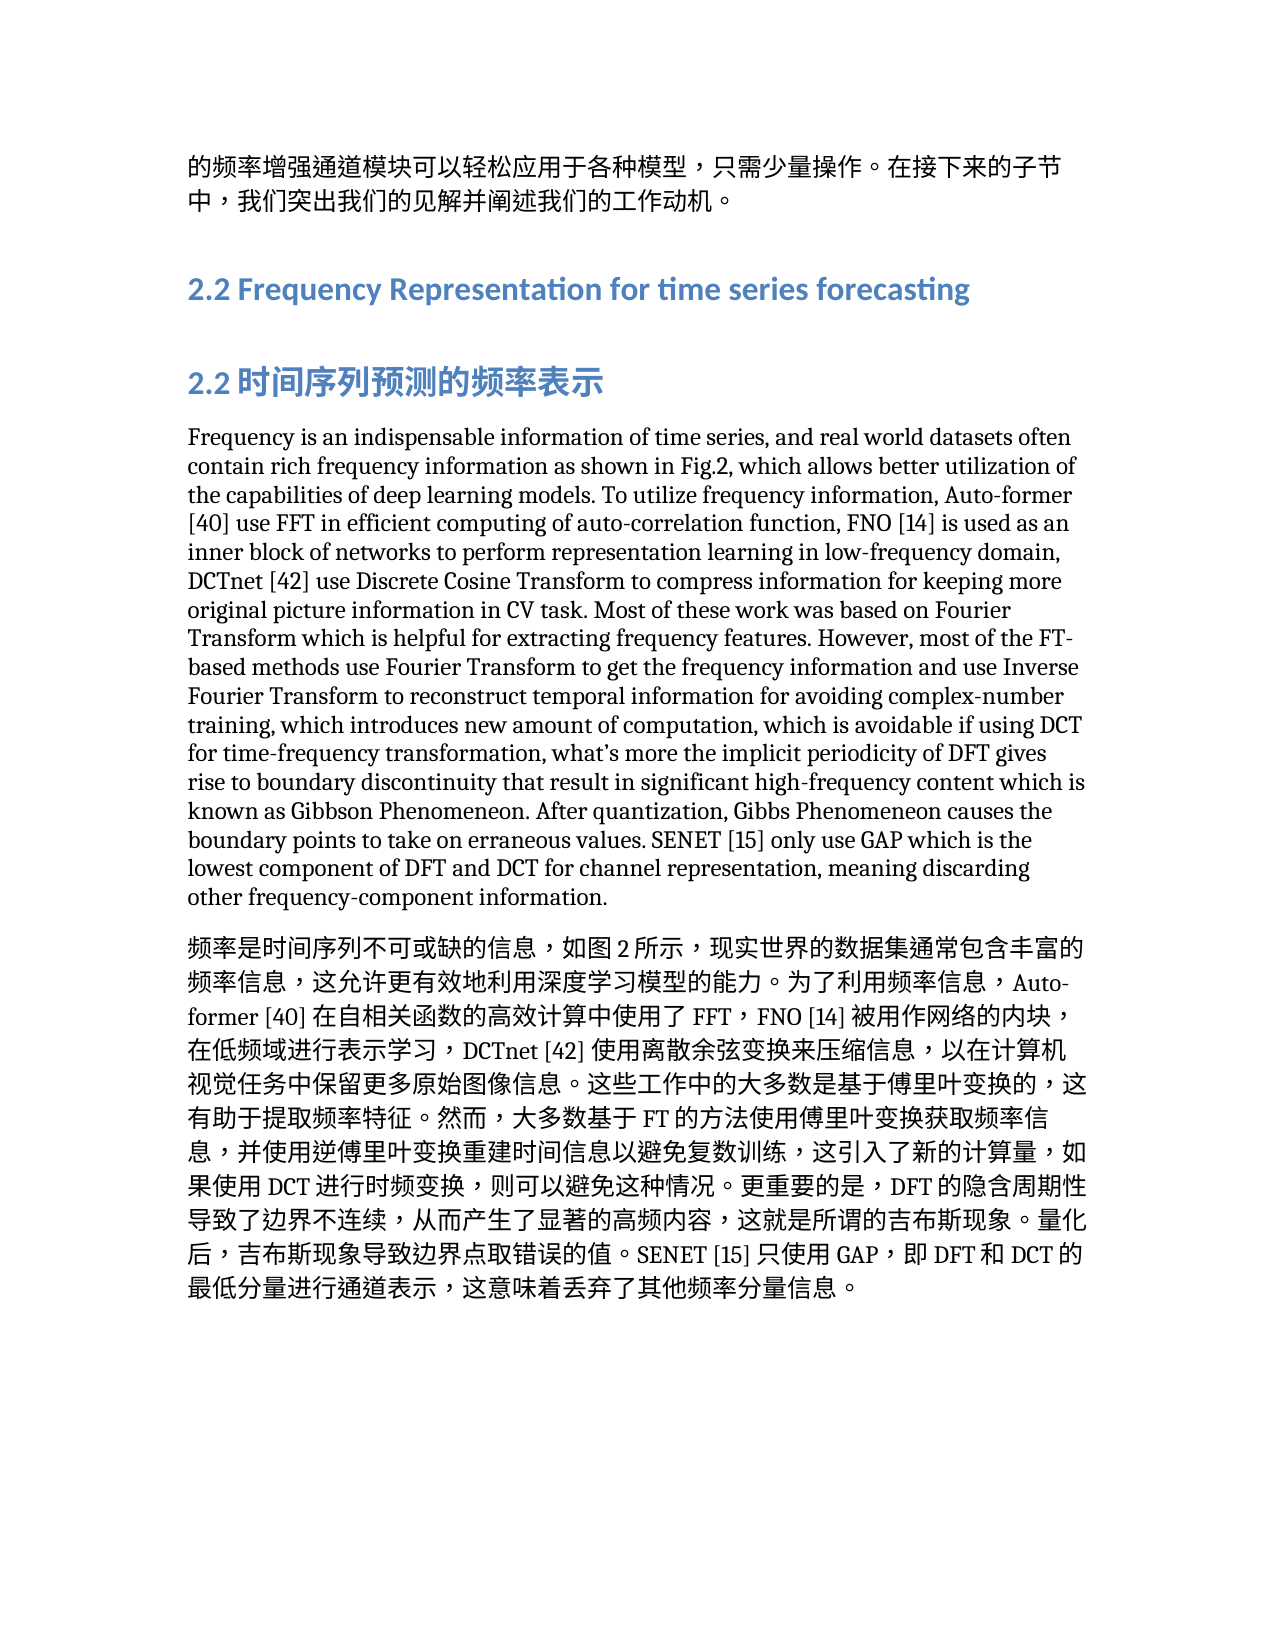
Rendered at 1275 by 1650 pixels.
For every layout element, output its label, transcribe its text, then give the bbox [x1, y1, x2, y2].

text 频率是时间序列不可或缺的信息，如图2所示，现实世界的数据集通常包含丰富的频率信息，这允许更有效地利用深度学习模型的能力。为了利用频率信息，Auto-former [40] 在自相关函数的高效计算中使用了FFT，FNO [14] 被用作网络的内块，在低频域进行表示学习，DCTnet [42] 使用离散余弦变换来压缩信息，以在计算机视觉任务中保留更多原始图像信息。这些工作中的大多数是基于傅里叶变换的，这有助于提取频率特征。然而，大多数基于FT的方法使用傅里叶变换获取频率信息，并使用逆傅里叶变换重建时间信息以避免复数训练，这引入了新的计算量，如果使用DCT进行时频变换，则可以避免这种情况。更重要的是，DFT的隐含周期性导致了边界不连续，从而产生了显著的高频内容，这就是所谓的吉布斯现象。量化后，吉布斯现象导致边界点取错误的值。SENET [15] 只使用GAP，即DFT和DCT的最低分量进行通道表示，这意味着丢弃了其他频率分量信息。 [187, 931, 1087, 1305]
subtitle 2.2 时间序列预测的频率表示 [187, 359, 1087, 404]
subtitle 2.2 Frequency Representation for time series forecasting [187, 268, 1087, 309]
text Frequency is an indispensable information of time series, and real world datasets often contain rich frequency information as shown in Fig.2, which allows better utilization of the capabilities of deep learning models. To utilize frequency information, Auto-former [40] use FFT in efficient computing of auto-correlation function, FNO [14] is used as an inner block of networks to perform representation learning in low-frequency domain, DCTnet [42] use Discrete Cosine Transform to compress information for keeping more original picture information in CV task. Most of these work was based on Fourier Transform which is helpful for extracting frequency features. However, most of the FT-based methods use Fourier Transform to get the frequency information and use Inverse Fourier Transform to reconstruct temporal information for avoiding complex-number training, which introduces new amount of computation, which is avoidable if using DCT for time-frequency transformation, what’s more the implicit periodicity of DFT gives rise to boundary discontinuity that result in significant high-frequency content which is known as Gibbson Phenomeneon. After quantization, Gibbs Phenomeneon causes the boundary points to take on erraneous values. SENET [15] only use GAP which is the lowest component of DFT and DCT for channel representation, meaning discarding other frequency-component information. [187, 423, 1087, 912]
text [187, 150, 1087, 218]
